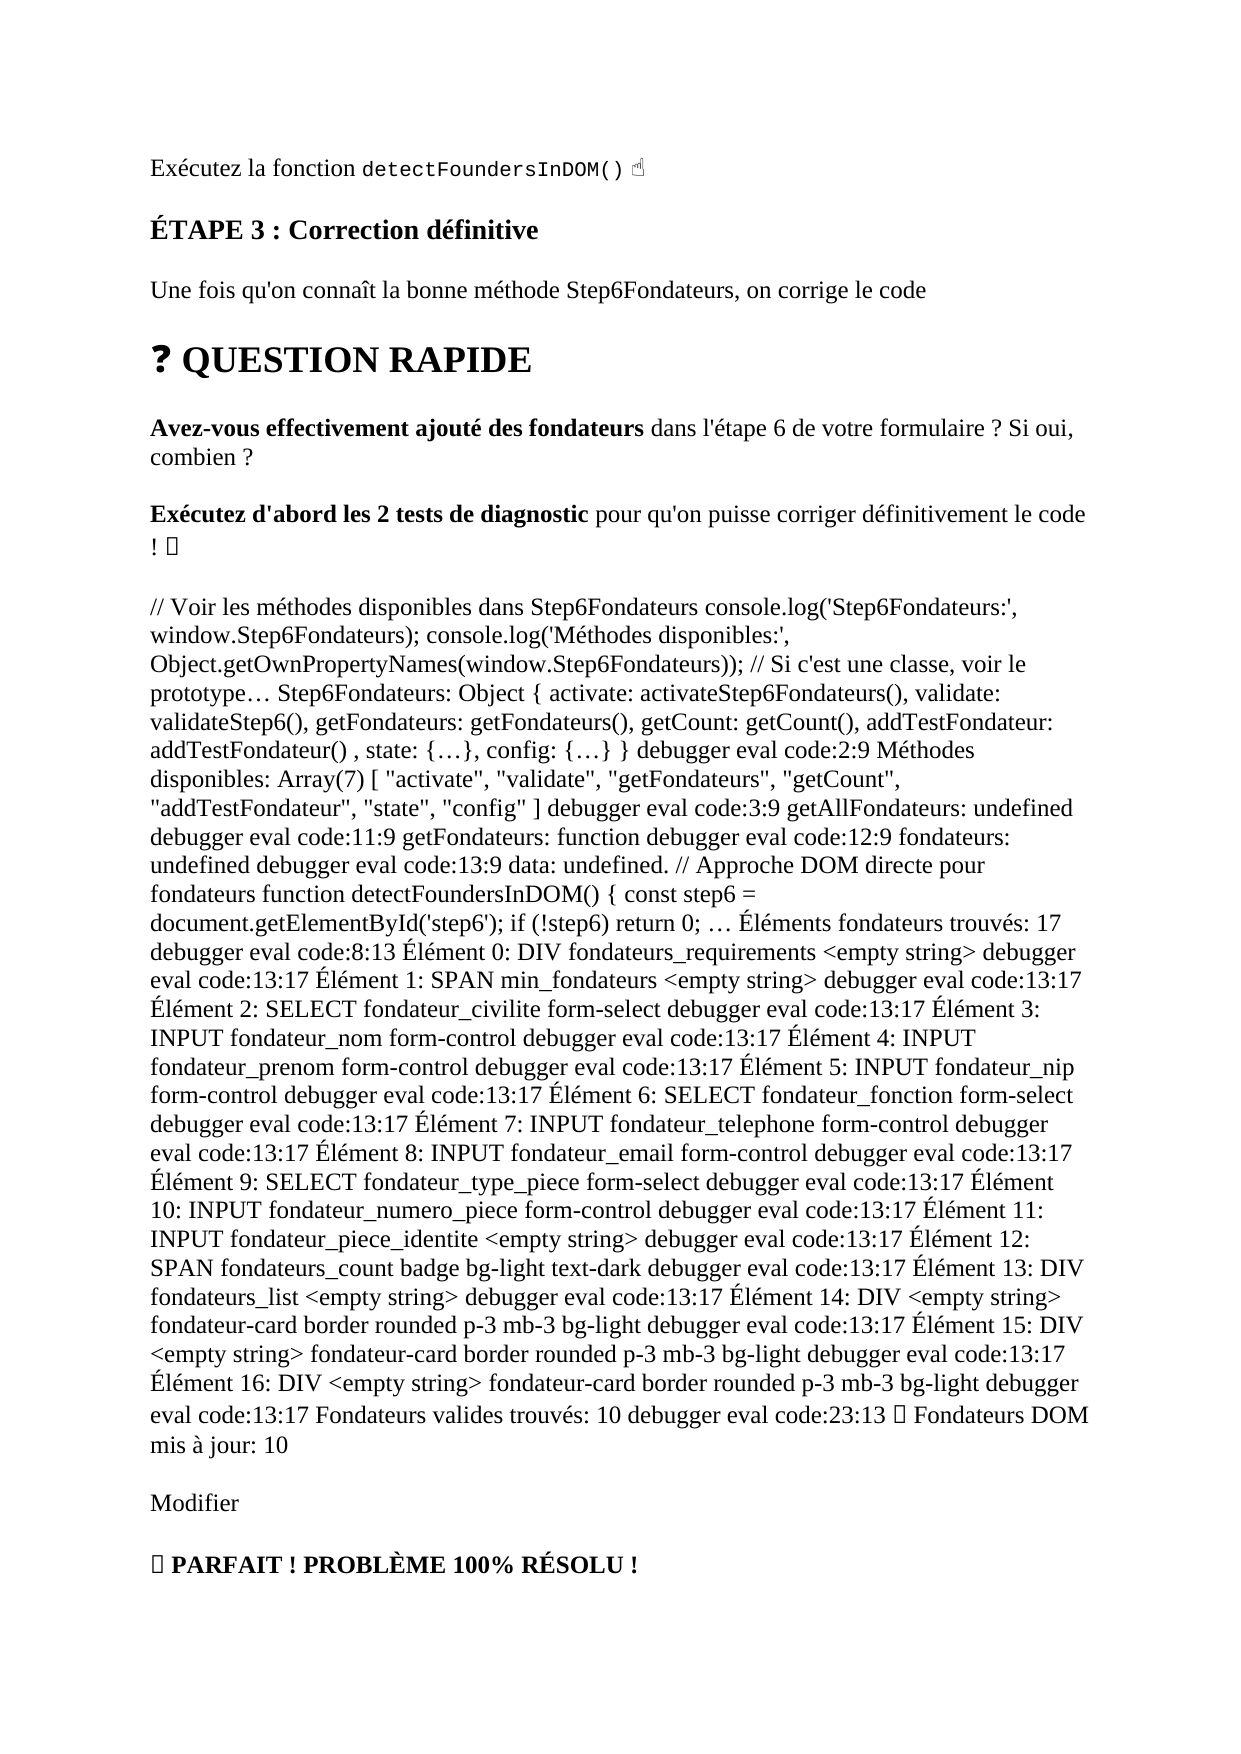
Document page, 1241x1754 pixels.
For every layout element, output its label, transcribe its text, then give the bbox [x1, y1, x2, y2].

text 🎉 PARFAIT ! PROBLÈME 100% RÉSOLU ! [150, 1546, 1090, 1581]
text Exécutez d'abord les 2 tests de diagnostic pour qu'on puisse corriger définitivement le code ! 🎯 [150, 499, 1090, 562]
text ÉTAPE 3 : Correction définitive [150, 213, 1090, 246]
text // Voir les méthodes disponibles dans Step6Fondateurs console.log('Step6Fondateurs:', window.Step6Fondateurs); console.log('Méthodes disponibles:', Object.getOwnPropertyNames(window.Step6Fondateurs)); // Si c'est une classe, voir le prototype… Step6Fondateurs: Object { activate: activateStep6Fondateurs(), validate: validateStep6(), getFondateurs: getFondateurs(), getCount: getCount(), addTestFondateur: addTestFondateur() , state: {…}, config: {…} } debugger eval code:2:9 Méthodes disponibles: Array(7) [ "activate", "validate", "getFondateurs", "getCount", "addTestFondateur", "state", "config" ] debugger eval code:3:9 getAllFondateurs: undefined debugger eval code:11:9 getFondateurs: function debugger eval code:12:9 fondateurs: undefined debugger eval code:13:9 data: undefined. // Approche DOM directe pour fondateurs function detectFoundersInDOM() { const step6 = document.getElementById('step6'); if (!step6) return 0; … Éléments fondateurs trouvés: 17 debugger eval code:8:13 Élément 0: DIV fondateurs_requirements <empty string> debugger eval code:13:17 Élément 1: SPAN min_fondateurs <empty string> debugger eval code:13:17 Élément 2: SELECT fondateur_civilite form-select debugger eval code:13:17 Élément 3: INPUT fondateur_nom form-control debugger eval code:13:17 Élément 4: INPUT fondateur_prenom form-control debugger eval code:13:17 Élément 5: INPUT fondateur_nip form-control debugger eval code:13:17 Élément 6: SELECT fondateur_fonction form-select debugger eval code:13:17 Élément 7: INPUT fondateur_telephone form-control debugger eval code:13:17 Élément 8: INPUT fondateur_email form-control debugger eval code:13:17 Élément 9: SELECT fondateur_type_piece form-select debugger eval code:13:17 Élément 10: INPUT fondateur_numero_piece form-control debugger eval code:13:17 Élément 11: INPUT fondateur_piece_identite <empty string> debugger eval code:13:17 Élément 12: SPAN fondateurs_count badge bg-light text-dark debugger eval code:13:17 Élément 13: DIV fondateurs_list <empty string> debugger eval code:13:17 Élément 14: DIV <empty string> fondateur-card border rounded p-3 mb-3 bg-light debugger eval code:13:17 Élément 15: DIV <empty string> fondateur-card border rounded p-3 mb-3 bg-light debugger eval code:13:17 Élément 16: DIV <empty string> fondateur-card border rounded p-3 mb-3 bg-light debugger eval code:13:17 Fondateurs valides trouvés: 10 debugger eval code:23:13 ✅ Fondateurs DOM mis à jour: 10 [150, 592, 1090, 1459]
text Une fois qu'on connaît la bonne méthode Step6Fondateurs, on corrige le code [150, 275, 1090, 303]
text Avez-vous effectivement ajouté des fondateurs dans l'étape 6 de votre formulaire ? Si oui, combien ? [150, 413, 1090, 470]
text Exécutez la fonction detectFoundersInDOM() ☝️ [150, 150, 1090, 184]
text Modifier [150, 1488, 1090, 1517]
text ❓ QUESTION RAPIDE [150, 333, 1090, 384]
